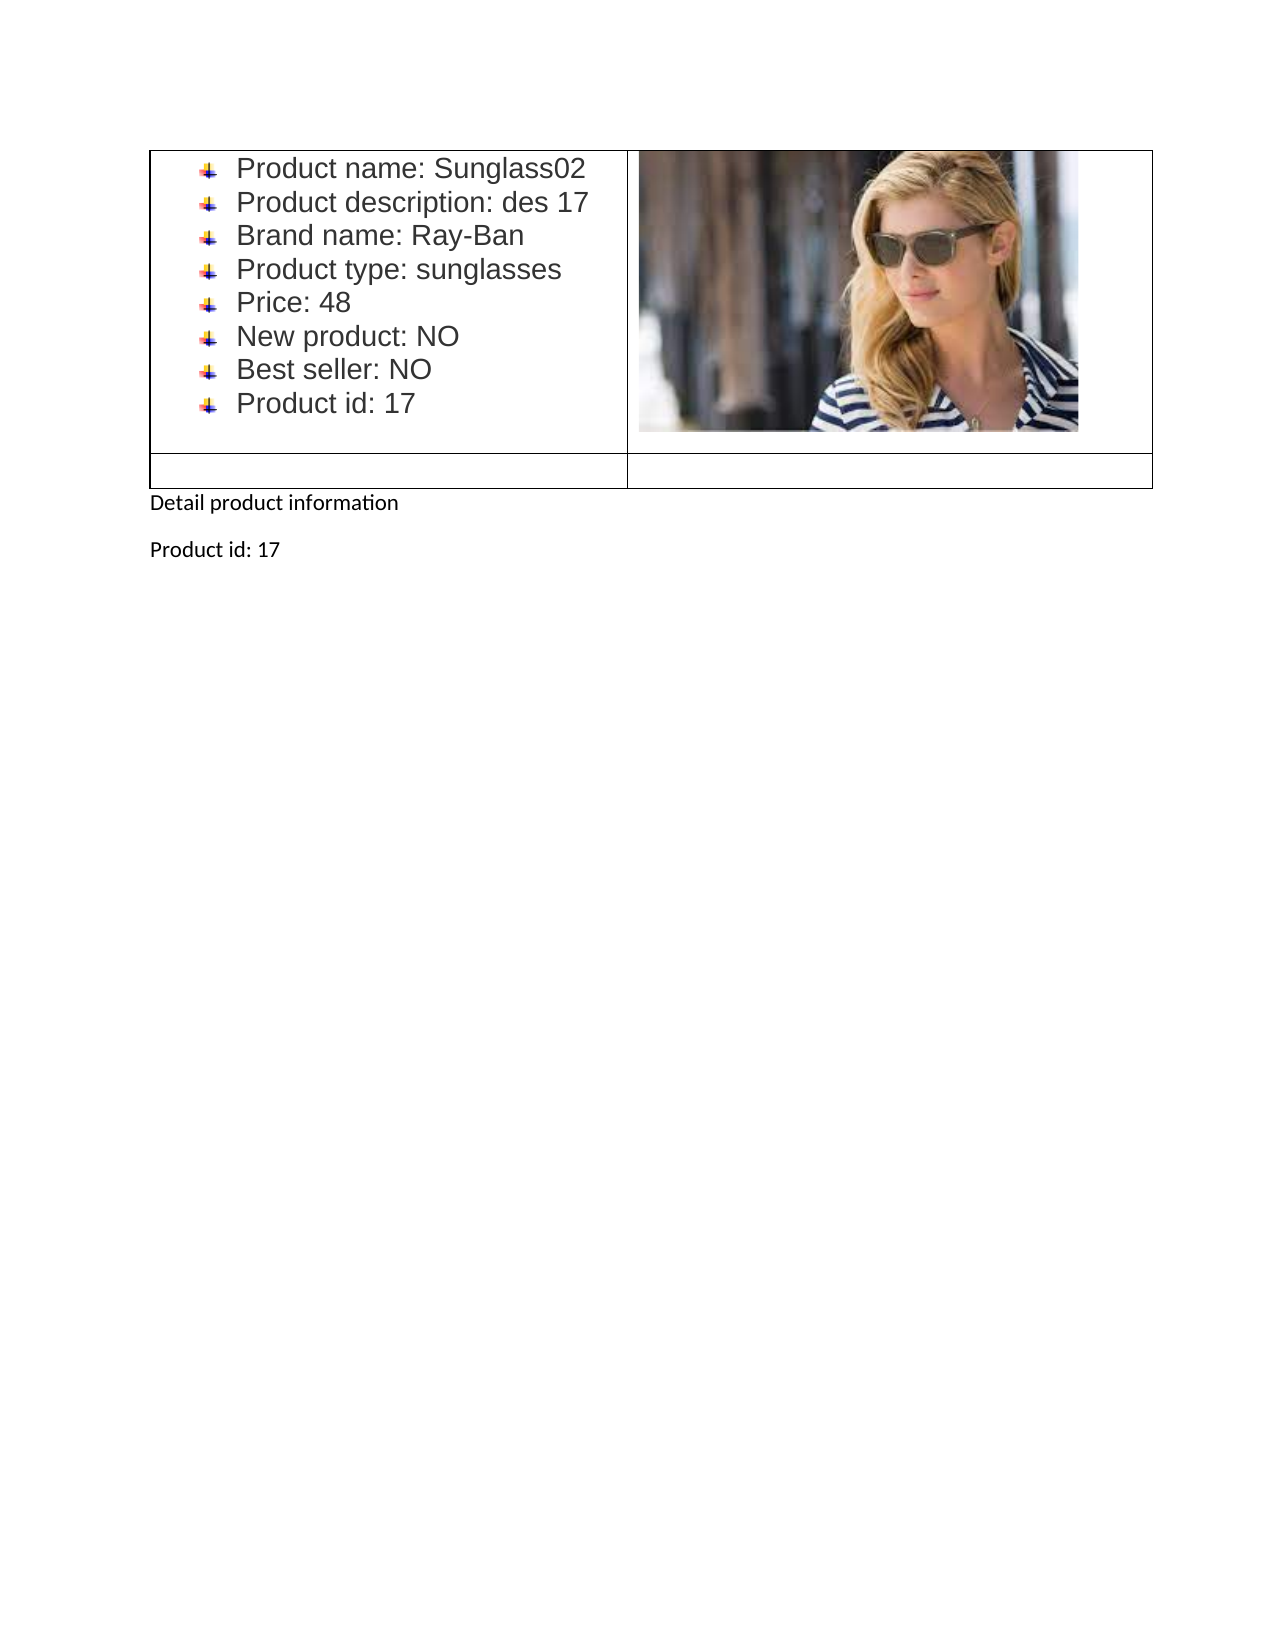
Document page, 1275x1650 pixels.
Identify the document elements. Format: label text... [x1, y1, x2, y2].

picture [199, 229, 217, 246]
table_header [628, 151, 1152, 453]
table_cell [616, 454, 627, 487]
table_header Product name: Sunglass02 Product description: des 17 Brand name: Ray-Ban Product type: sunglasses Price: 48 New product: NO Best seller: NO Product id: 17 [151, 151, 236, 453]
text Product id: 17 [150, 535, 1125, 563]
picture [199, 161, 217, 179]
picture [199, 363, 217, 380]
picture [199, 296, 217, 313]
picture [638, 151, 1079, 432]
picture [199, 329, 217, 347]
picture [199, 195, 217, 212]
text Detail product information [150, 489, 1125, 517]
picture [199, 396, 217, 414]
table_cell [151, 454, 161, 487]
picture [199, 262, 217, 280]
table_cell [628, 454, 1152, 487]
